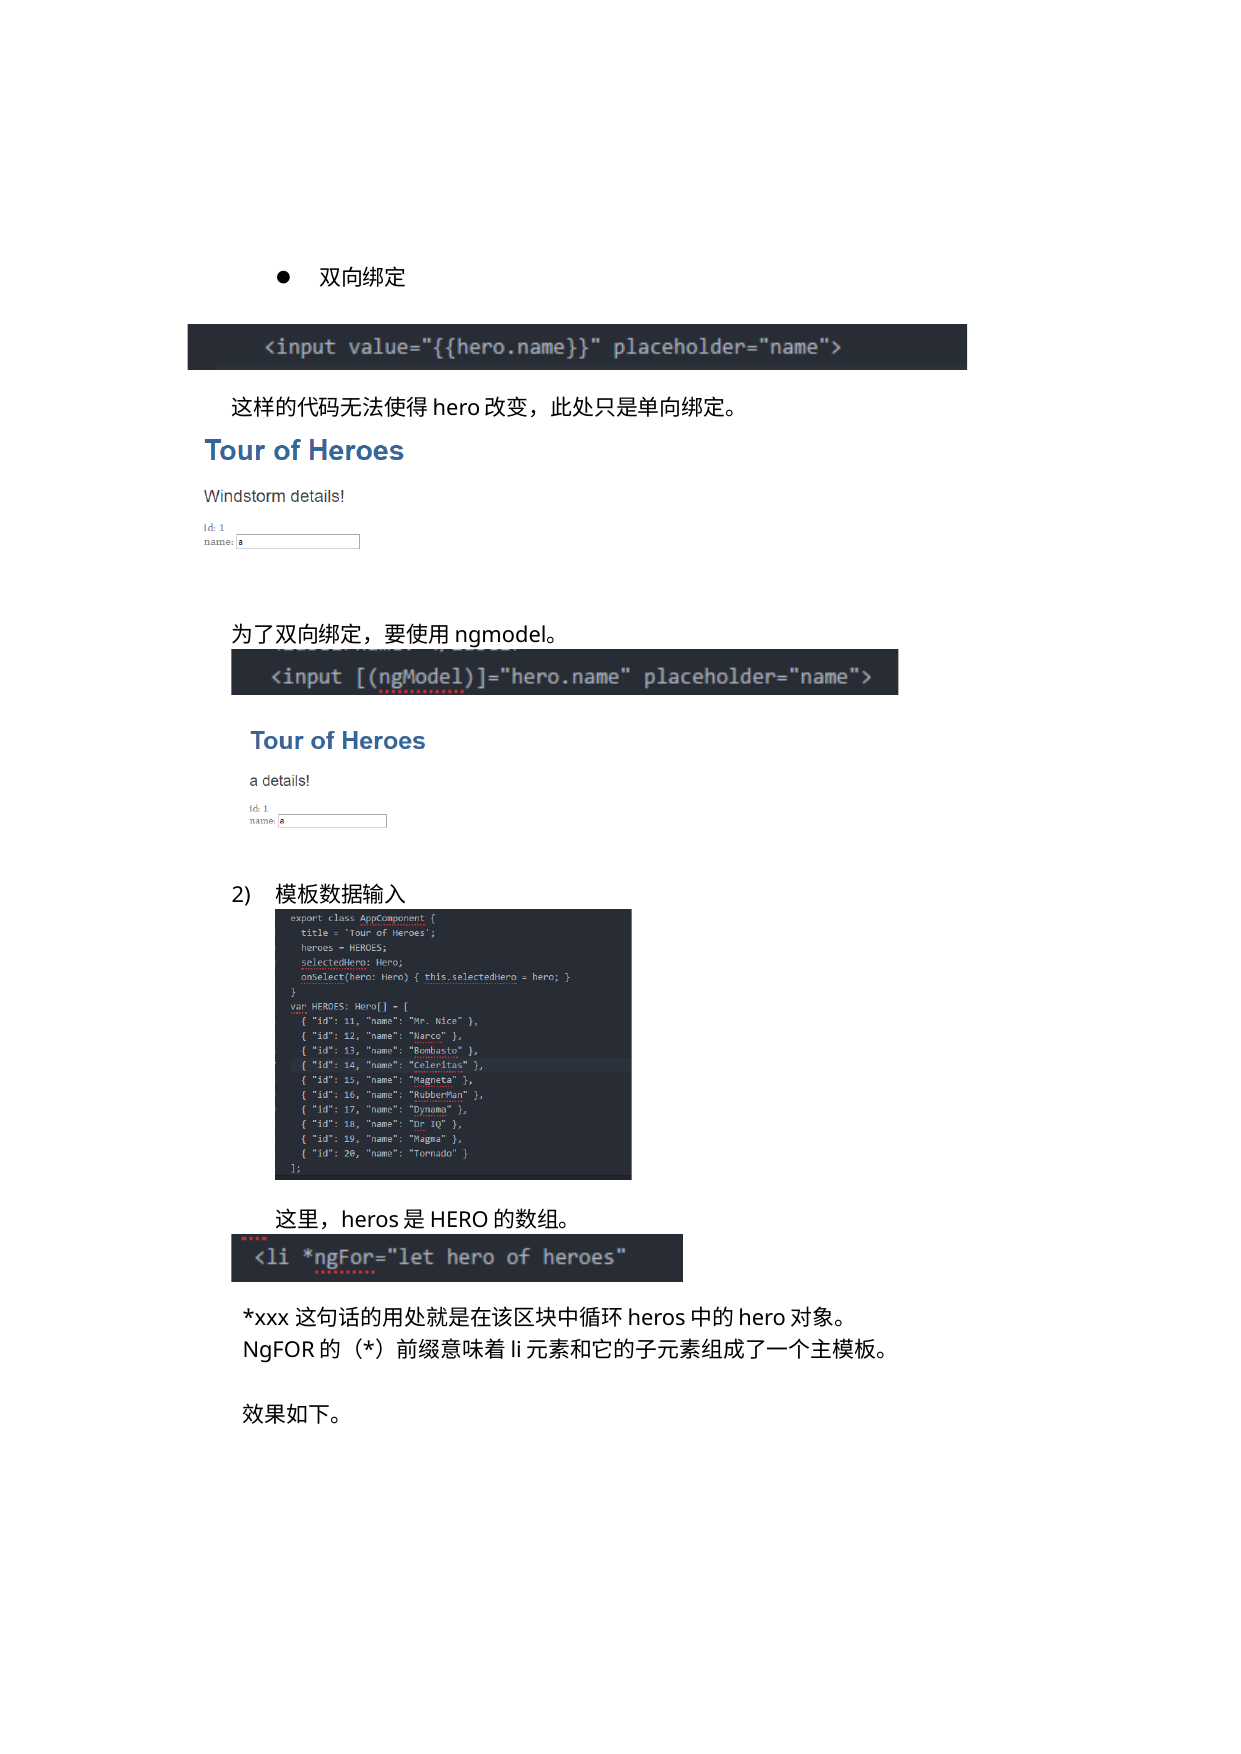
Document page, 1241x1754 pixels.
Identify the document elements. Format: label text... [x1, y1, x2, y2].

list 这里，heros是HERO的数组。 [275, 1202, 1053, 1234]
text *xxx 这句话的用处就是在该区块中循环heros中的hero对象。 [231, 1299, 1053, 1332]
picture [231, 649, 899, 695]
picture [275, 909, 632, 1180]
text 效果如下。 [231, 1397, 1053, 1429]
picture [187, 422, 518, 577]
list 模板数据输入 [231, 877, 1053, 909]
picture [187, 324, 968, 370]
list 双向绑定 [275, 259, 1053, 292]
text 为了双向绑定，要使用ngmodel。 [187, 617, 1053, 649]
picture [231, 1234, 683, 1282]
picture [231, 714, 482, 841]
text NgFOR的（*）前缀意味着li元素和它的子元素组成了一个主模板。 [231, 1332, 1053, 1364]
text 这样的代码无法使得hero改变，此处只是单向绑定。 [187, 389, 1053, 422]
